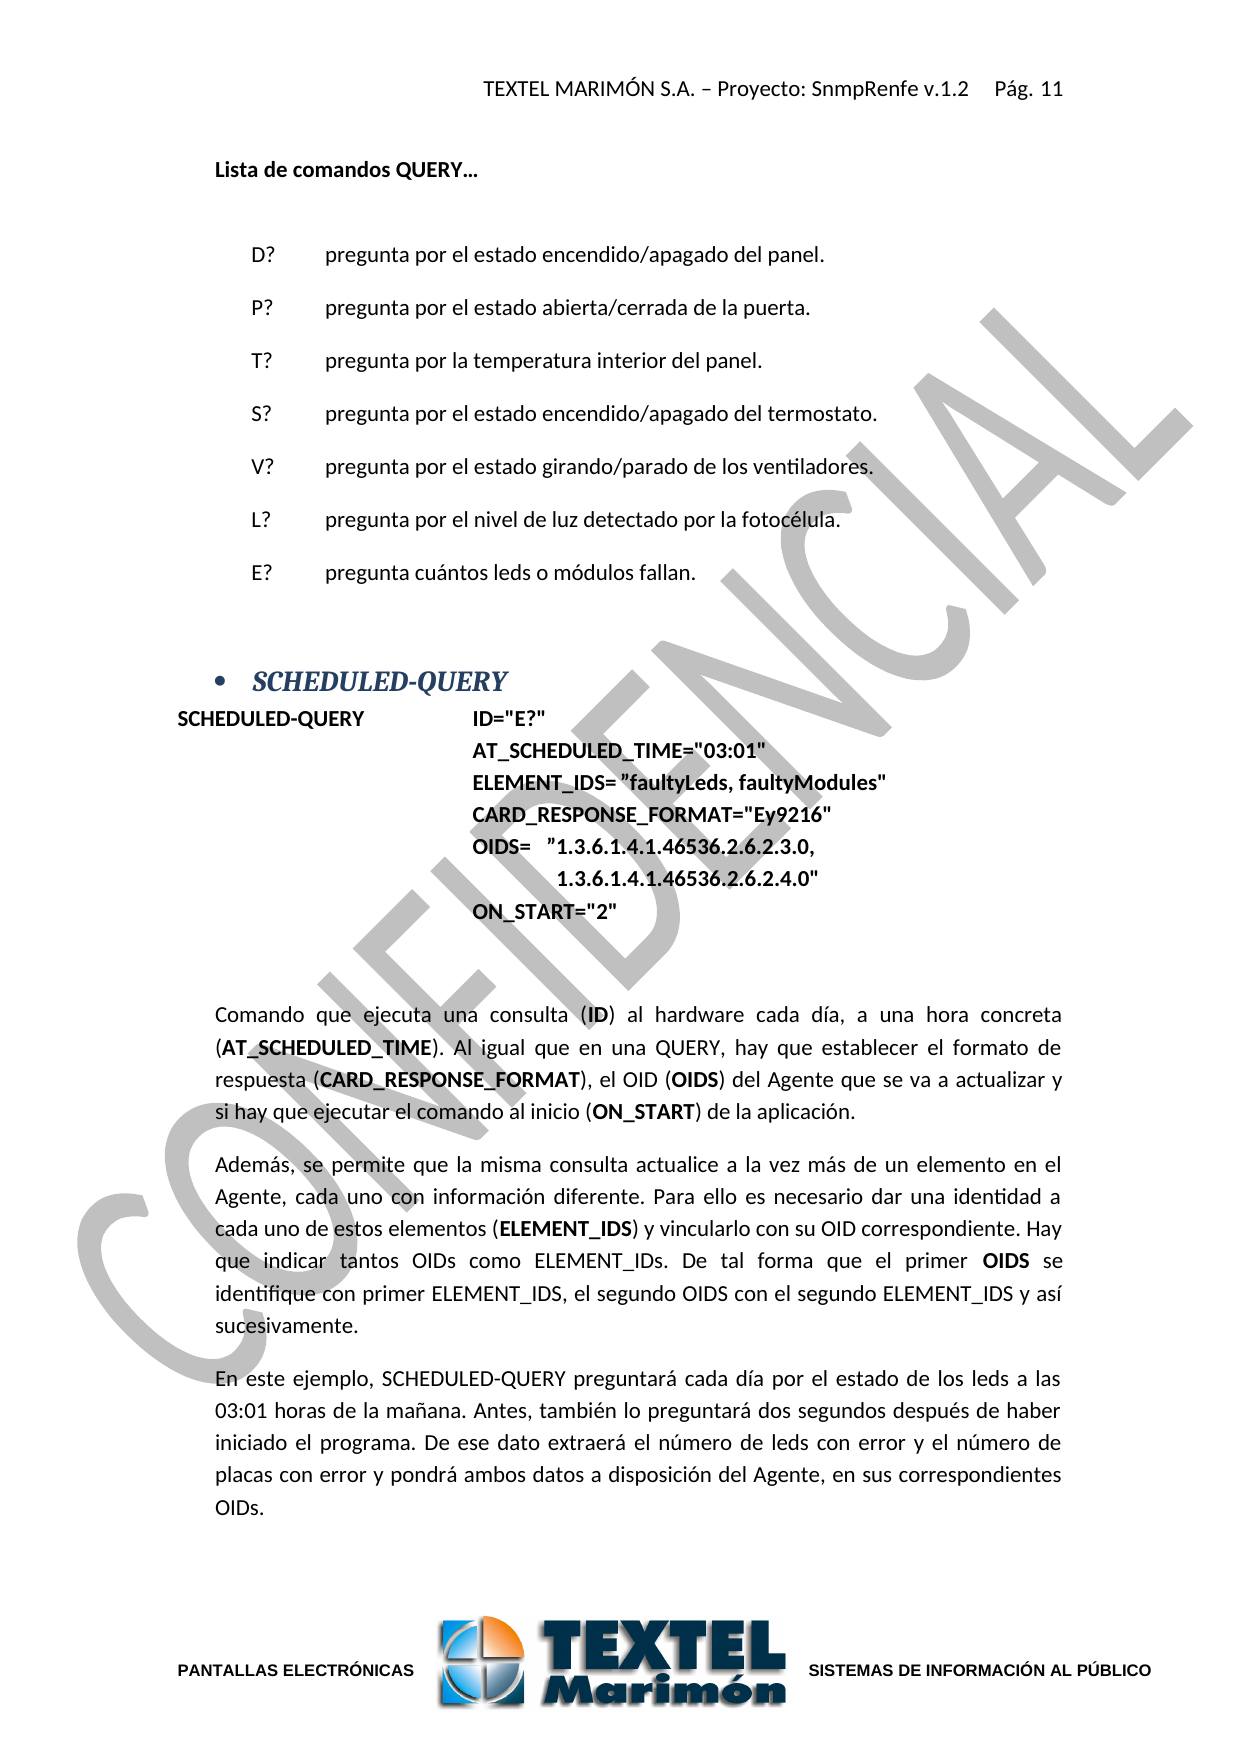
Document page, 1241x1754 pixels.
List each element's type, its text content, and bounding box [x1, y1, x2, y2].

text S? pregunta por el estado encendido/apagado del termostato. [215, 399, 1063, 427]
picture [435, 1613, 789, 1712]
text T? pregunta por la temperatura interior del panel. [215, 346, 1063, 374]
text SCHEDULED-QUERY ID="E?" AT_SCHEDULED_TIME="03:01" ELEMENT_IDS= ”faultyLeds, faultyModules" CARD_RESPONSE_FORMAT="Ey9216" OIDS= ”1.3.6.1.4.1.46536.2.6.2.3.0, 1.3.6.1.4.1.46536.2.6.2.4.0" ON_START="2" [177, 704, 1063, 925]
subtitle SCHEDULED-QUERY [215, 665, 1063, 699]
text D? pregunta por el estado encendido/apagado del panel. [215, 240, 1063, 268]
text Además, se permite que la misma consulta actualice a la vez más de un elemento en el Agente, cada uno con información diferente. Para ello es necesario dar una identidad a cada uno de estos elementos (ELEMENT_IDS) y vincularlo con su OID correspondiente. Hay que indicar tantos OIDs como ELEMENT_IDs. De tal forma que el primer OIDS se identifique con primer ELEMENT_IDS, el segundo OIDS con el segundo ELEMENT_IDS y así sucesivamente. [215, 1150, 1063, 1339]
text Lista de comandos QUERY… [215, 155, 1063, 215]
text En este ejemplo, SCHEDULED-QUERY preguntará cada día por el estado de los leds a las 03:01 horas de la mañana. Antes, también lo preguntará dos segundos después de haber iniciado el programa. De ese dato extraerá el número de leds con error y el número de placas con error y pondrá ambos datos a disposición del Agente, en sus correspondientes OIDs. [215, 1364, 1063, 1521]
text L? pregunta por el nivel de luz detectado por la fotocélula. [215, 505, 1063, 533]
text V? pregunta por el estado girando/parado de los ventiladores. [215, 452, 1063, 480]
text P? pregunta por el estado abierta/cerrada de la puerta. [215, 293, 1063, 321]
text Comando que ejecuta una consulta (ID) al hardware cada día, a una hora concreta (AT_SCHEDULED_TIME). Al igual que en una QUERY, hay que establecer el formato de respuesta (CARD_RESPONSE_FORMAT), el OID (OIDS) del Agente que se va a actualizar y si hay que ejecutar el comando al inicio (ON_START) de la aplicación. [215, 1000, 1063, 1125]
text E? pregunta cuántos leds o módulos fallan. [215, 558, 1063, 586]
